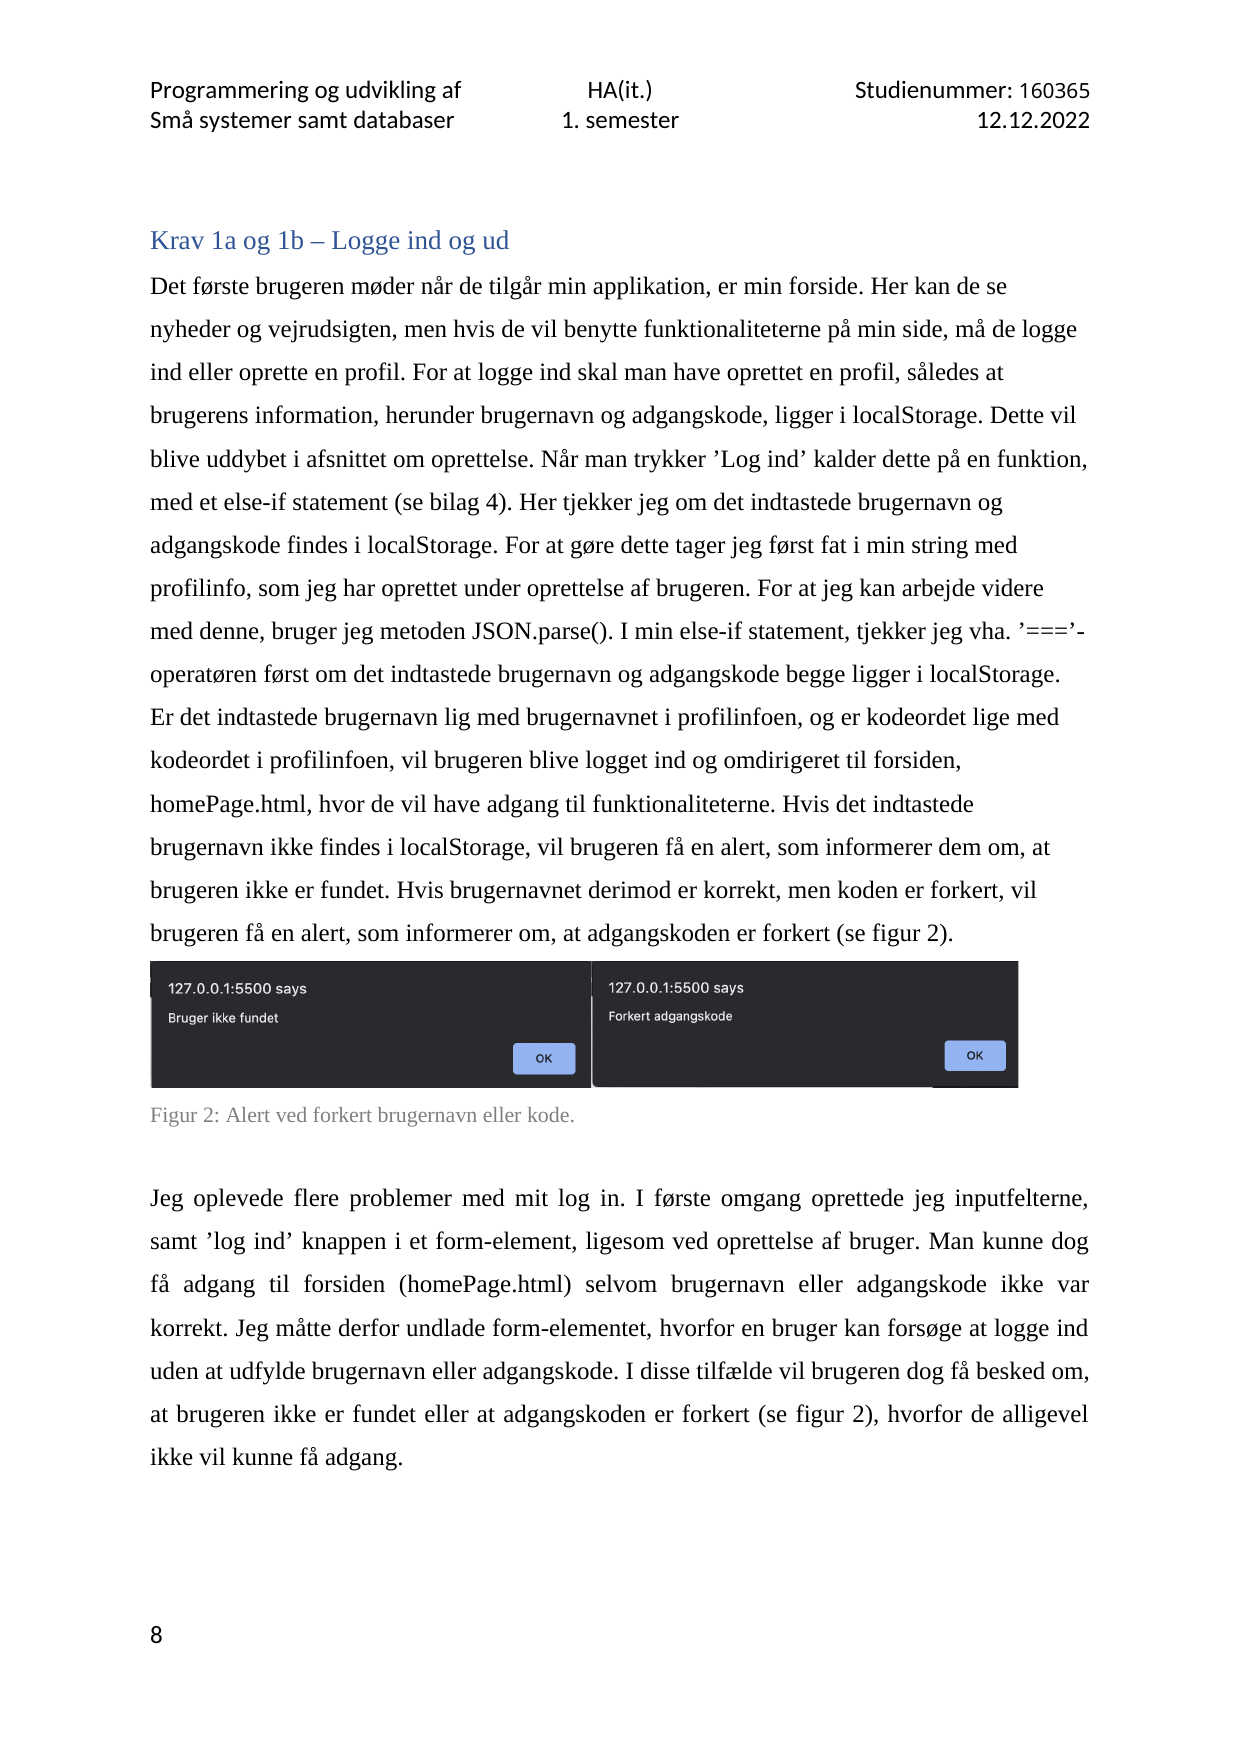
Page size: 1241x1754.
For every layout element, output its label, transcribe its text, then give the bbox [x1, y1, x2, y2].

picture [150, 961, 1019, 1088]
text Det første brugeren møder når de tilgår min applikation, er min forside. Her kan de se nyheder og vejrudsigten, men hvis de vil benytte funktionaliteterne på min side, må de logge ind eller oprette en profil. For at logge ind skal man have oprettet en profil, således at brugerens information, herunder brugernavn og adgangskode, ligger i localStorage. Dette vil blive uddybet i afsnittet om oprettelse. Når man trykker ’Log ind’ kalder dette på en funktion, med et else-if statement (se bilag 4). Her tjekker jeg om det indtastede brugernavn og adgangskode findes i localStorage. For at gøre dette tager jeg først fat i min string med profilinfo, som jeg har oprettet under oprettelse af brugeren. For at jeg kan arbejde videre med denne, bruger jeg metoden JSON.parse(). I min else-if statement, tjekker jeg vha. ’===’-operatøren først om det indtastede brugernavn og adgangskode begge ligger i localStorage. Er det indtastede brugernavn lig med brugernavnet i profilinfoen, og er kodeordet lige med kodeordet i profilinfoen, vil brugeren blive logget ind og omdirigeret til forsiden, homePage.html, hvor de vil have adgang til funktionaliteterne. Hvis det indtastede brugernavn ikke findes i localStorage, vil brugeren få en alert, som informerer dem om, at brugeren ikke er fundet. Hvis brugernavnet derimod er korrekt, men koden er forkert, vil brugeren få en alert, som informerer om, at adgangskoden er forkert (se figur 2). [150, 271, 1090, 947]
text Figur 2: Alert ved forkert brugernavn eller kode. [150, 1102, 1090, 1127]
text Jeg oplevede flere problemer med mit log in. I første omgang oprettede jeg inputfelterne, samt ’log ind’ knappen i et form-element, ligesom ved oprettelse af bruger. Man kunne dog få adgang til forsiden (homePage.html) selvom brugernavn eller adgangskode ikke var korrekt. Jeg måtte derfor undlade form-elementet, hvorfor en bruger kan forsøge at logge ind uden at udfylde brugernavn eller adgangskode. I disse tilfælde vil brugeren dog få besked om, at brugeren ikke er fundet eller at adgangskoden er forkert (se figur 2), hvorfor de alligevel ikke vil kunne få adgang. [150, 1183, 1090, 1471]
subtitle Krav 1a og 1b – Logge ind og ud [150, 224, 1090, 256]
